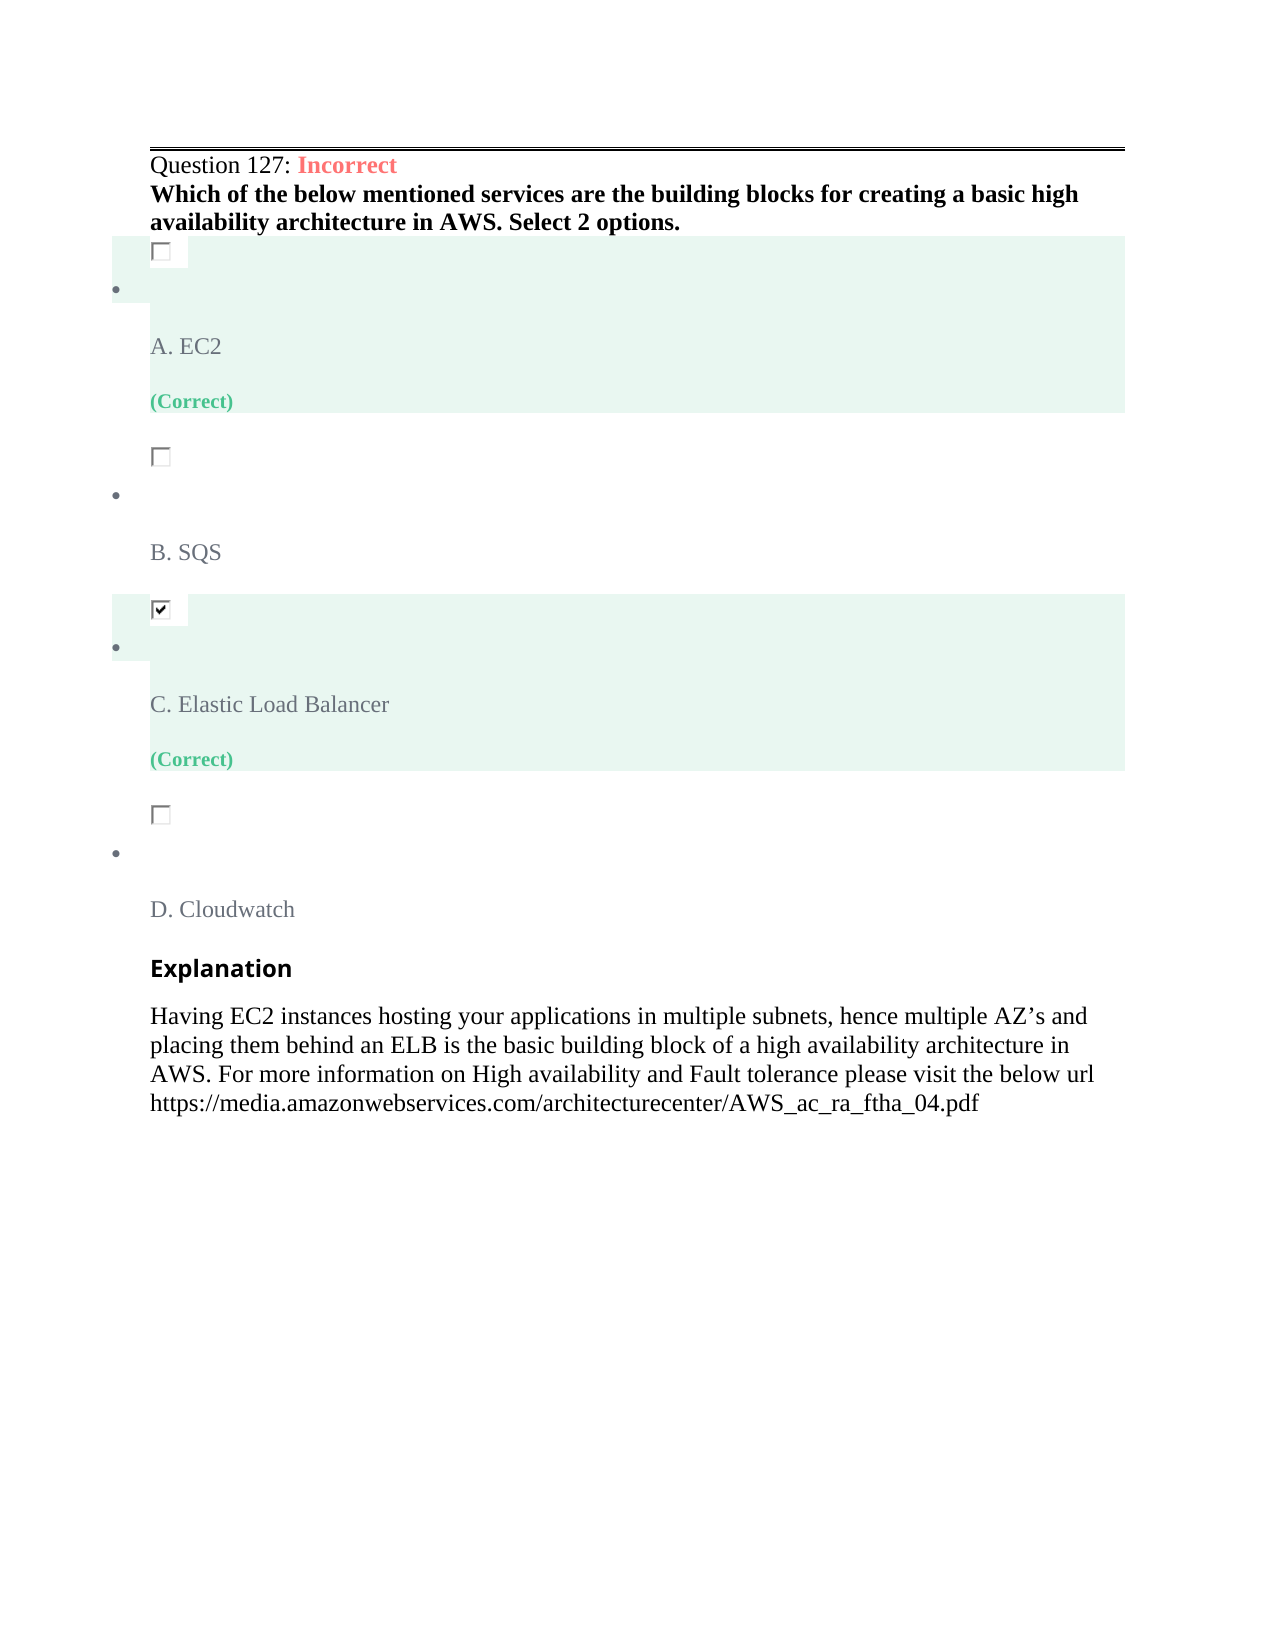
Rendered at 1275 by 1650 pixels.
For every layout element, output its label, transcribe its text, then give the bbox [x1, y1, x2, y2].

text (Correct) [150, 389, 1125, 413]
text D. Cloudwatch [150, 896, 1125, 923]
text Explanation [150, 952, 1125, 985]
text Question 127: Incorrect [150, 151, 1125, 179]
list ​ [112, 594, 1125, 661]
text Having EC2 instances hosting your applications in multiple subnets, hence multiple AZ’s and placing them behind an ELB is the basic building block of a high availability architecture in AWS. For more information on High availability and Fault tolerance please visit the below url https://media.amazonwebservices.com/architecturecenter/AWS_ac_ra_ftha_04.pdf [150, 1001, 1125, 1116]
list ​ [112, 800, 1125, 866]
text A. EC2 [150, 332, 1125, 359]
text (Correct) [150, 747, 1125, 771]
text C. Elastic Load Balancer [150, 690, 1125, 717]
text B. SQS [150, 537, 1125, 565]
list ​ [112, 442, 1125, 508]
list ​ [112, 236, 1125, 303]
text Which of the below mentioned services are the building blocks for creating a basic high availability architecture in AWS. Select 2 options. [150, 179, 1125, 236]
